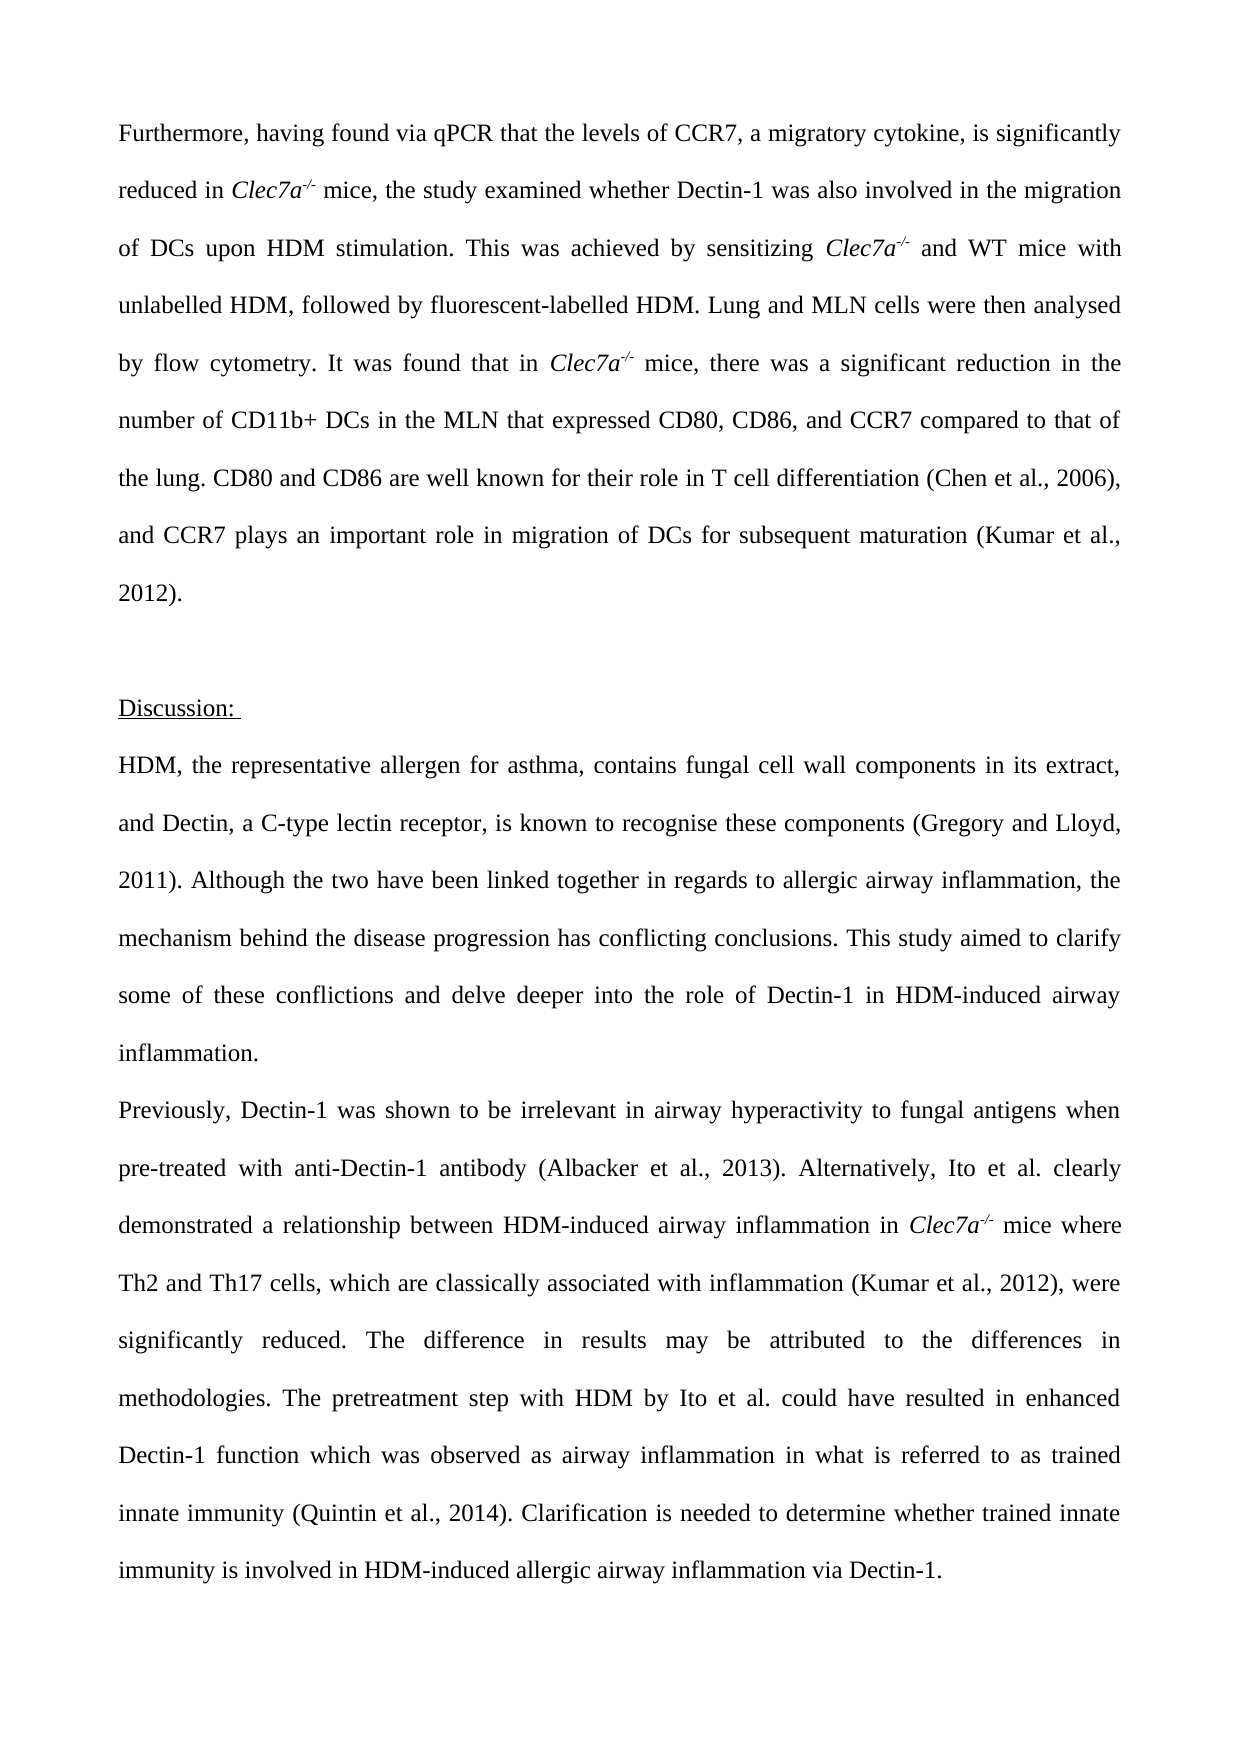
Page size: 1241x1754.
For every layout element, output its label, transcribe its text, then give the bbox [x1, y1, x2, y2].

text HDM, the representative allergen for asthma, contains fungal cell wall components in its extract, and Dectin, a C-type lectin receptor, is known to recognise these components (Gregory and Lloyd, 2011). Although the two have been linked together in regards to allergic airway inflammation, the mechanism behind the disease progression has conflicting conclusions. This study aimed to clarify some of these conflictions and delve deeper into the role of Dectin-1 in HDM-induced airway inflammation. [118, 751, 1122, 1067]
text Previously, Dectin-1 was shown to be irrelevant in airway hyperactivity to fungal antigens when pre-treated with anti-Dectin-1 antibody (Albacker et al., 2013). Alternatively, Ito et al. clearly demonstrated a relationship between HDM-induced airway inflammation in Clec7a-/- mice where Th2 and Th17 cells, which are classically associated with inflammation (Kumar et al., 2012), were significantly reduced. The difference in results may be attributed to the differences in methodologies. The pretreatment step with HDM by Ito et al. could have resulted in enhanced Dectin-1 function which was observed as airway inflammation in what is referred to as trained innate immunity (Quintin et al., 2014). Clarification is needed to determine whether trained innate immunity is involved in HDM-induced allergic airway inflammation via Dectin-1. [118, 1096, 1122, 1584]
text Furthermore, having found via qPCR that the levels of CCR7, a migratory cytokine, is significantly reduced in Clec7a-/- mice, the study examined whether Dectin-1 was also involved in the migration of DCs upon HDM stimulation. This was achieved by sensitizing Clec7a-/- and WT mice with unlabelled HDM, followed by fluorescent-labelled HDM. Lung and MLN cells were then analysed by flow cytometry. It was found that in Clec7a-/- mice, there was a significant reduction in the number of CD11b+ DCs in the MLN that expressed CD80, CD86, and CCR7 compared to that of the lung. CD80 and CD86 are well known for their role in T cell differentiation (Chen et al., 2006), and CCR7 plays an important role in migration of DCs for subsequent maturation (Kumar et al., 2012). [118, 118, 1122, 607]
text Discussion: [118, 693, 1122, 722]
